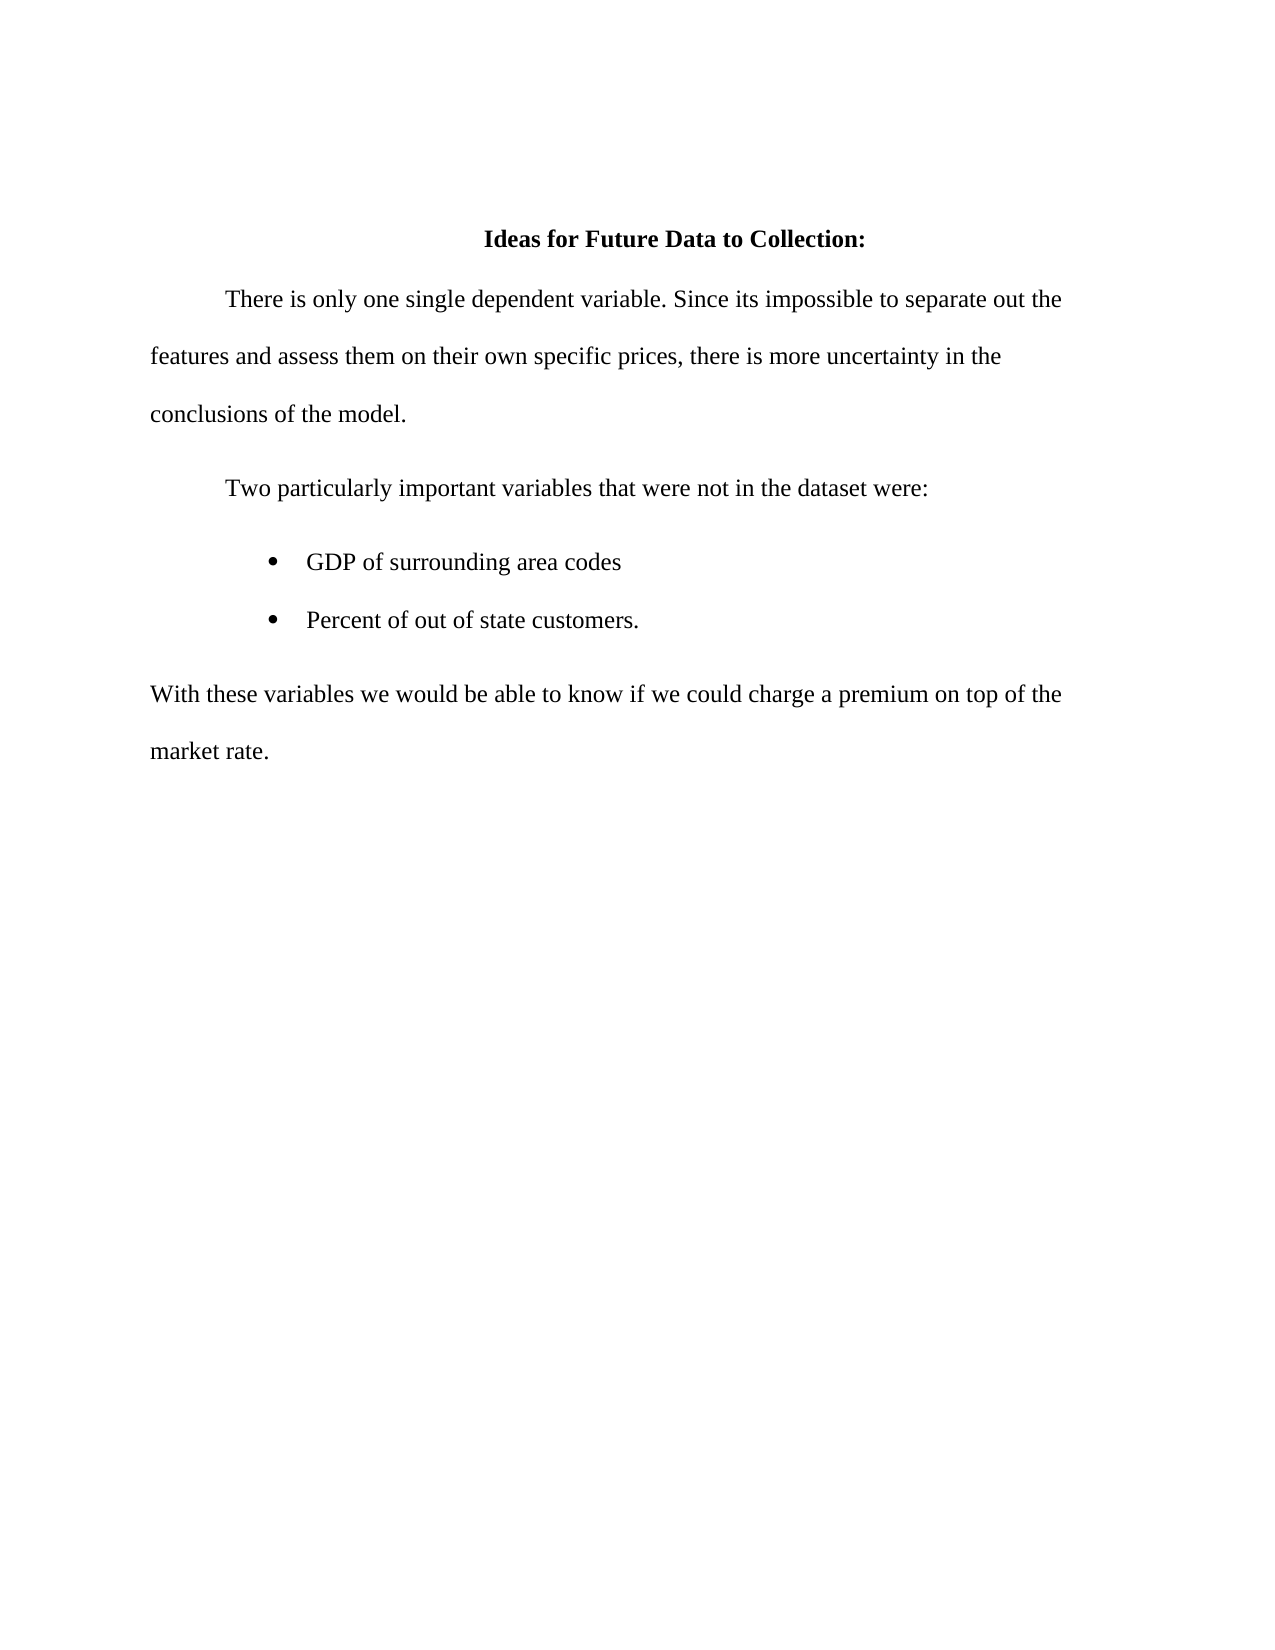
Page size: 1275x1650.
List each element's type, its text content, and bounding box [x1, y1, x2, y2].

list Percent of out of state customers. [269, 605, 1125, 633]
text There is only one single dependent variable. Since its impossible to separate out the features and assess them on their own specific prices, there is more uncertainty in the conclusions of the model. [150, 284, 1125, 428]
text Ideas for Future Data to Collection: [150, 224, 1125, 253]
list GDP of surrounding area codes [269, 547, 1125, 576]
text Two particularly important variables that were not in the dataset were: [150, 473, 1125, 502]
text With these variables we would be able to know if we could charge a premium on top of the market rate. [150, 679, 1125, 765]
